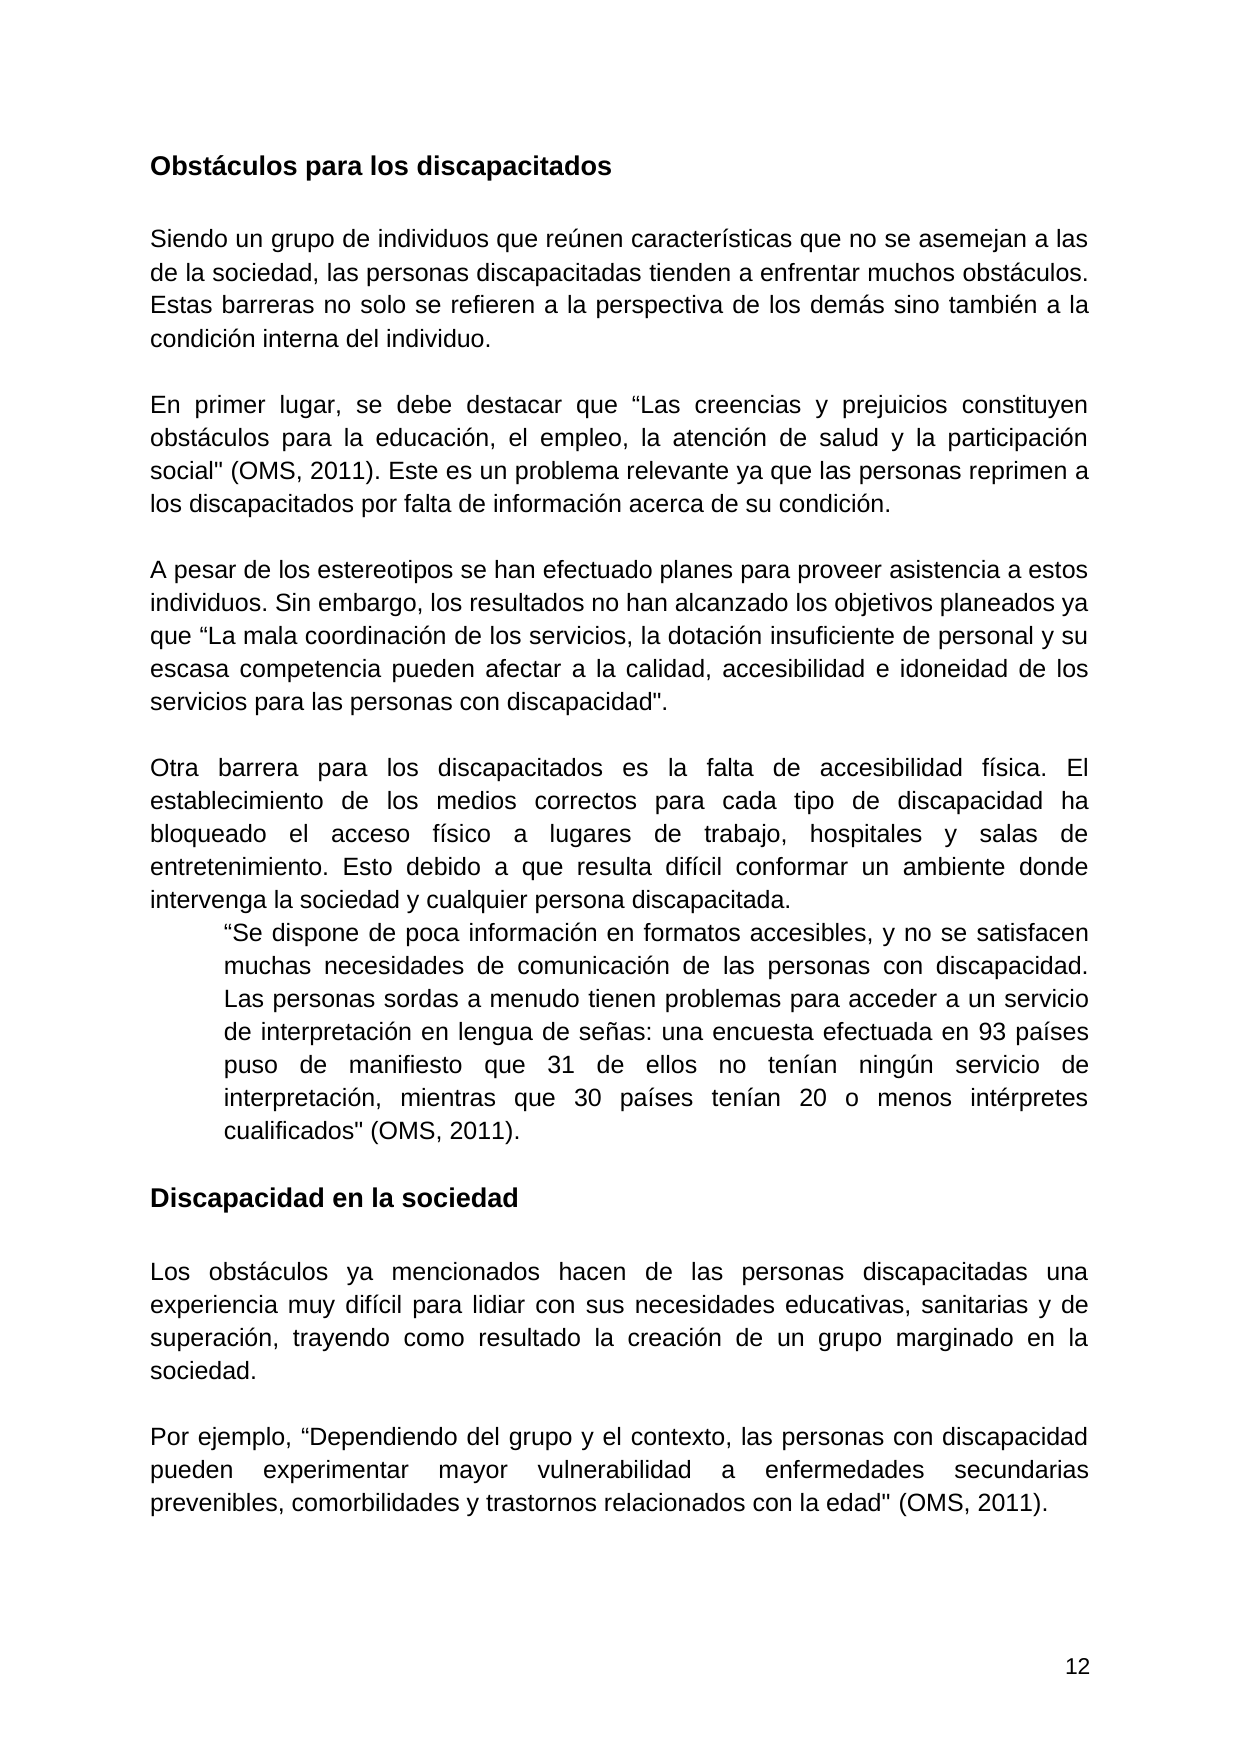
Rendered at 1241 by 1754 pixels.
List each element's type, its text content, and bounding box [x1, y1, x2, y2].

text A pesar de los estereotipos se han efectuado planes para proveer asistencia a estos individuos. Sin embargo, los resultados no han alcanzado los objetivos planeados ya que “La mala coordinación de los servicios, la dotación insuficiente de personal y su escasa competencia pueden afectar a la calidad, accesibilidad e idoneidad de los servicios para las personas con discapacidad". [150, 555, 1090, 716]
text “Se dispone de poca información en formatos accesibles, y no se satisfacen muchas necesidades de comunicación de las personas con discapacidad. Las personas sordas a menudo tienen problemas para acceder a un servicio de interpretación en lengua de señas: una encuesta efectuada en 93 países puso de manifiesto que 31 de ellos no tenían ningún servicio de interpretación, mientras que 30 países tenían 20 o menos intérpretes cualificados". [224, 918, 1090, 1145]
subtitle Obstáculos para los discapacitados [150, 150, 1090, 181]
subtitle Discapacidad en la sociedad [150, 1182, 1090, 1214]
text Por ejemplo, “Dependiendo del grupo y el contexto, las personas con discapacidad pueden experimentar mayor vulnerabilidad a enfermedades secundarias prevenibles, comorbilidades y trastornos relacionados con la edad" . [150, 1422, 1090, 1517]
text Los obstáculos ya mencionados hacen de las personas discapacitadas una experiencia muy difícil para lidiar con sus necesidades educativas, sanitarias y de superación, trayendo como resultado la creación de un grupo marginado en la sociedad. [150, 1257, 1090, 1385]
text Otra barrera para los discapacitados es la falta de accesibilidad física. El establecimiento de los medios correctos para cada tipo de discapacidad ha bloqueado el acceso físico a lugares de trabajo, hospitales y salas de entretenimiento. Esto debido a que resulta difícil conformar un ambiente donde intervenga la sociedad y cualquier persona discapacitada. [150, 753, 1090, 914]
text En primer lugar, se debe destacar que “Las creencias y prejuicios constituyen obstáculos para la educación, el empleo, la atención de salud y la participación social". Este es un problema relevante ya que las personas reprimen a los discapacitados por falta de información acerca de su condición. [150, 389, 1090, 517]
text Siendo un grupo de individuos que reúnen características que no se asemejan a las de la sociedad, las personas discapacitadas tienden a enfrentar muchos obstáculos. Estas barreras no solo se refieren a la perspectiva de los demás sino también a la condición interna del individuo. [150, 224, 1090, 352]
